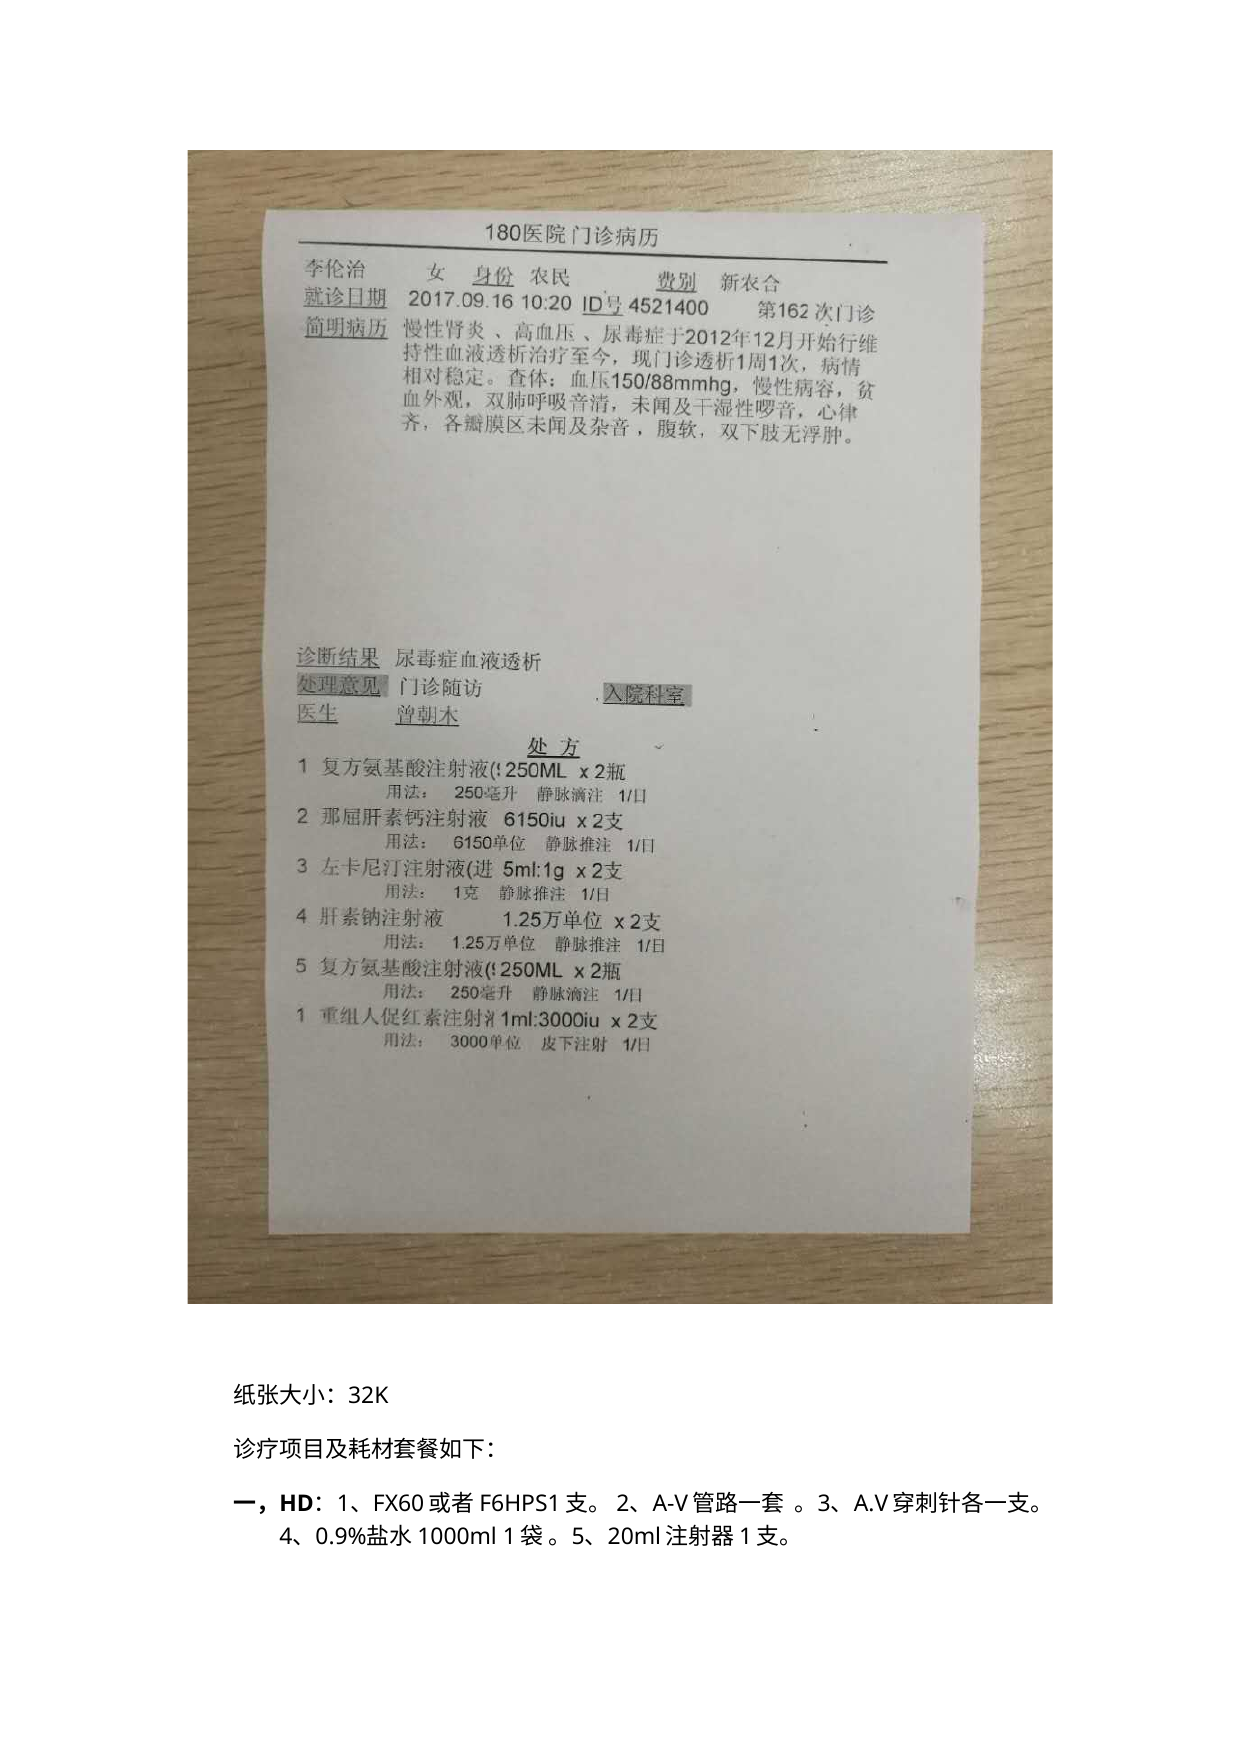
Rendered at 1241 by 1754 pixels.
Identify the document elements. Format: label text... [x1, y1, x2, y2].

text 诊疗项目及耗材套餐如下： [233, 1431, 1053, 1464]
picture [187, 150, 1053, 1304]
text 纸张大小：32K [187, 1376, 1053, 1410]
text 一，HD：1、FX60或者F6HPS1支。 2、A-V管路一套 。3、A.V穿刺针各一支。4、0.9%盐水1000ml 1袋 。5、20ml注射器1支。 [233, 1485, 1053, 1551]
